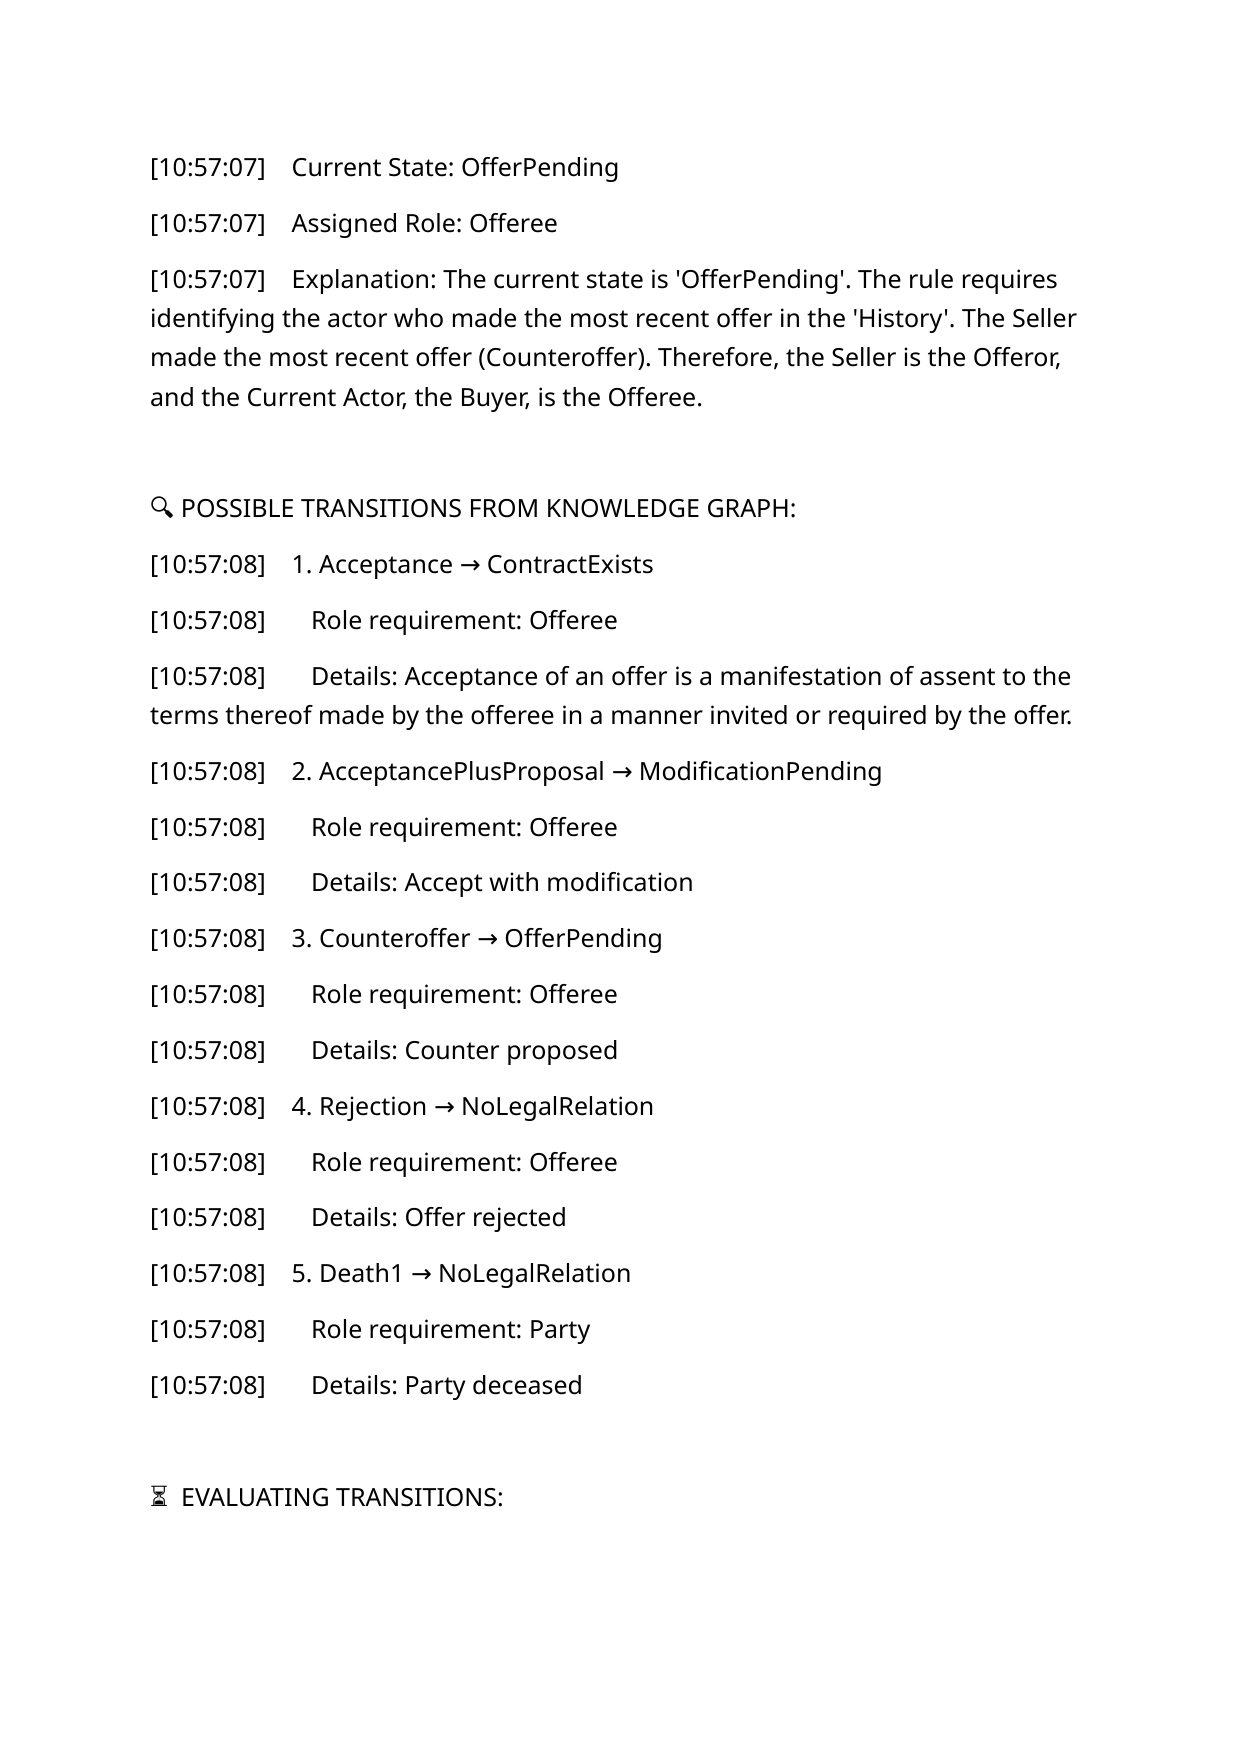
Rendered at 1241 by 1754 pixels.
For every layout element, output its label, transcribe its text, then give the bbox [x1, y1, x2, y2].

text [10:57:08] 1. Acceptance → ContractExists [150, 547, 1090, 581]
text [10:57:07] Assigned Role: Offeree [150, 206, 1090, 240]
text ⏳ EVALUATING TRANSITIONS: [150, 1479, 1090, 1513]
text 🔍 POSSIBLE TRANSITIONS FROM KNOWLEDGE GRAPH: [150, 491, 1090, 525]
text [10:57:08] Details: Acceptance of an offer is a manifestation of assent to the terms thereof made by the offeree in a manner invited or required by the offer. [150, 658, 1090, 732]
text [10:57:08] 5. Death1 → NoLegalRelation [150, 1256, 1090, 1290]
text [10:57:08] Details: Offer rejected [150, 1200, 1090, 1234]
text [10:57:08] Details: Party deceased [150, 1367, 1090, 1402]
text [10:57:08] Role requirement: Offeree [150, 602, 1090, 637]
text [10:57:08] 3. Counteroffer → OfferPending [150, 921, 1090, 955]
text [10:57:07] Explanation: The current state is 'OfferPending'. The rule requires identifying the actor who made the most recent offer in the 'History'. The Seller made the most recent offer (Counteroffer). Therefore, the Seller is the Offeror, and the Current Actor, the Buyer, is the Offeree. [150, 262, 1090, 413]
text [10:57:08] Role requirement: Offeree [150, 1144, 1090, 1178]
text [10:57:08] Role requirement: Offeree [150, 977, 1090, 1011]
text [10:57:08] 4. Rejection → NoLegalRelation [150, 1088, 1090, 1122]
text [10:57:08] 2. AcceptancePlusProposal → ModificationPending [150, 753, 1090, 787]
text [10:57:08] Details: Accept with modification [150, 865, 1090, 899]
text [10:57:08] Role requirement: Party [150, 1312, 1090, 1346]
text [10:57:08] Details: Counter proposed [150, 1032, 1090, 1067]
text [10:57:08] Role requirement: Offeree [150, 809, 1090, 843]
text [10:57:07] Current State: OfferPending [150, 150, 1090, 184]
